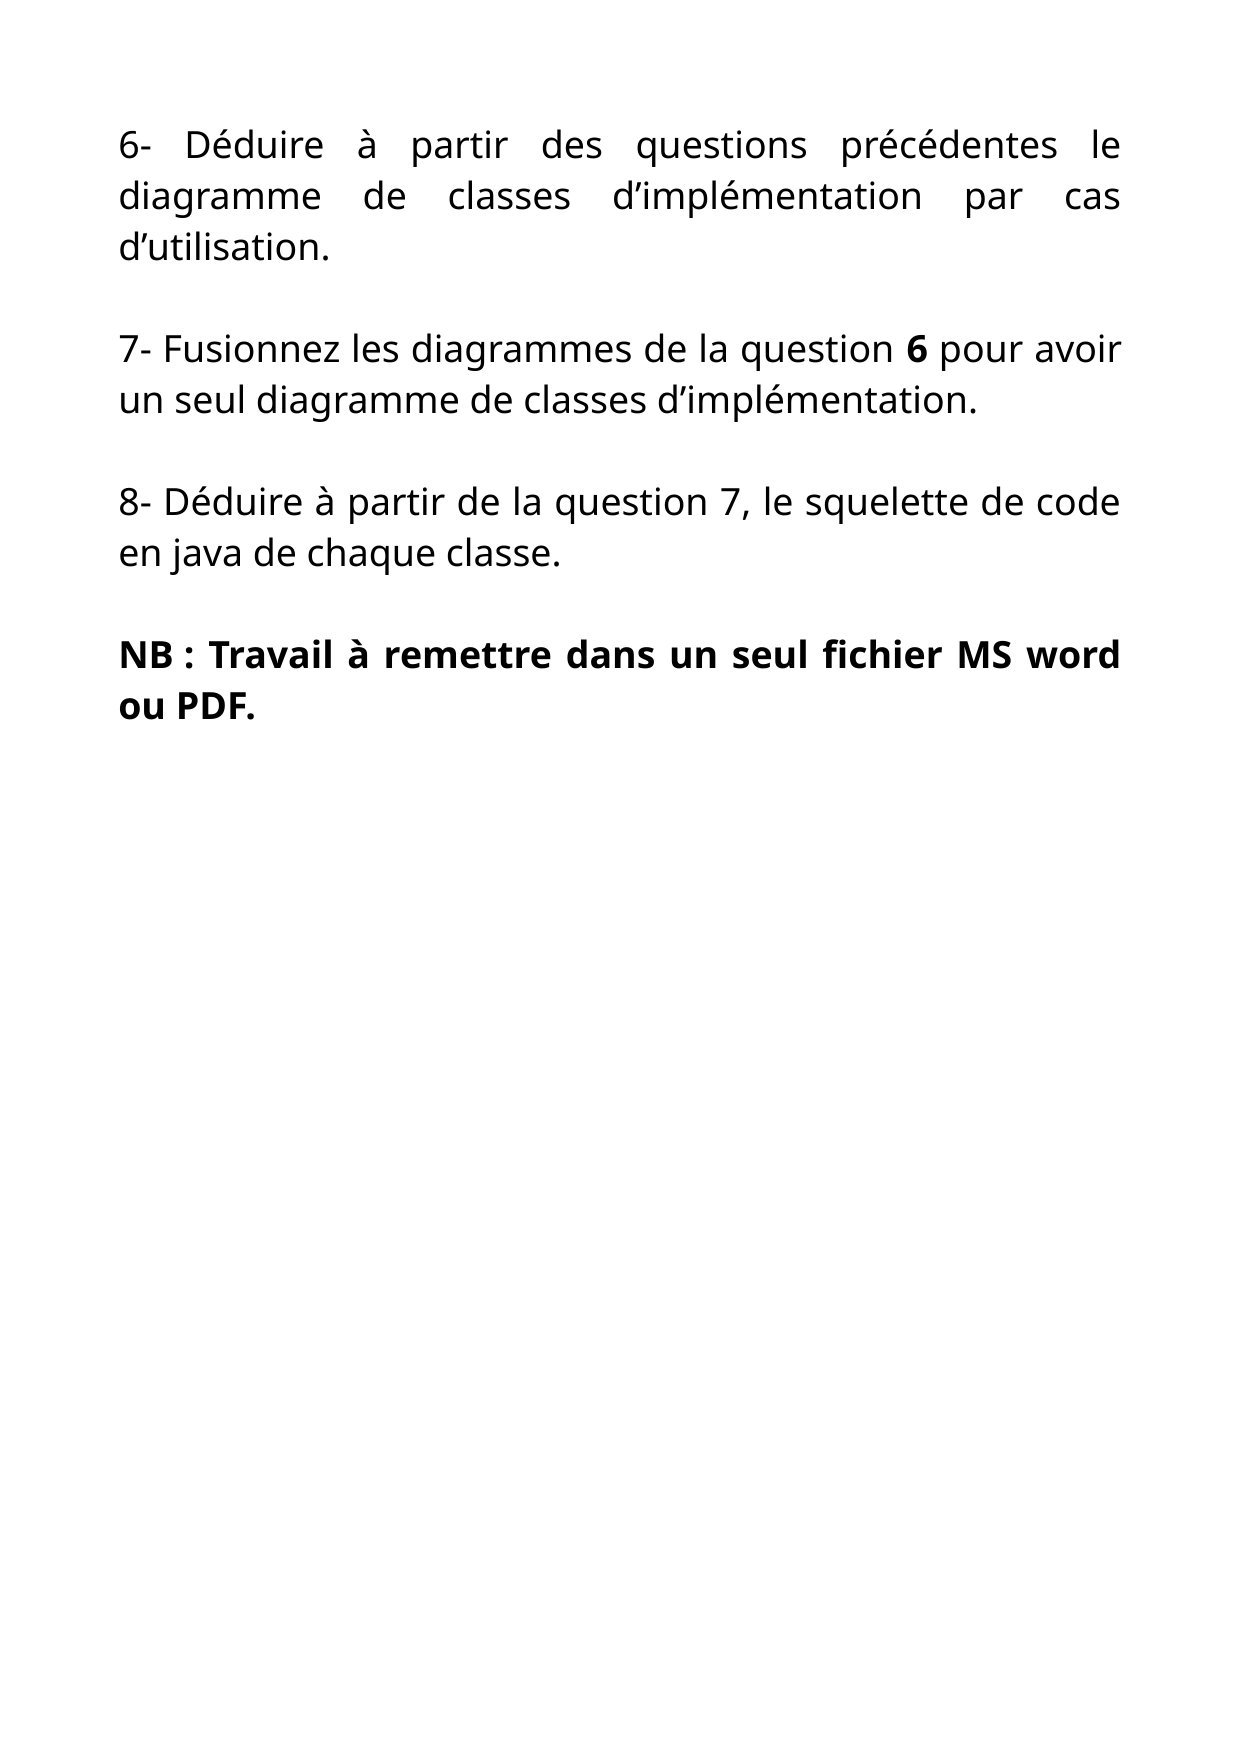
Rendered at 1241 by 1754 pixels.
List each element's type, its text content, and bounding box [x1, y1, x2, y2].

text 7- Fusionnez les diagrammes de la question 6 pour avoir un seul diagramme de classes d’implémentation. [118, 322, 1122, 424]
text 6- Déduire à partir des questions précédentes le diagramme de classes d’implémentation par cas d’utilisation. [118, 118, 1122, 271]
text NB : Travail à remettre dans un seul fichier MS word ou PDF. [118, 628, 1122, 731]
text 8- Déduire à partir de la question 7, le squelette de code en java de chaque classe. [118, 475, 1122, 577]
